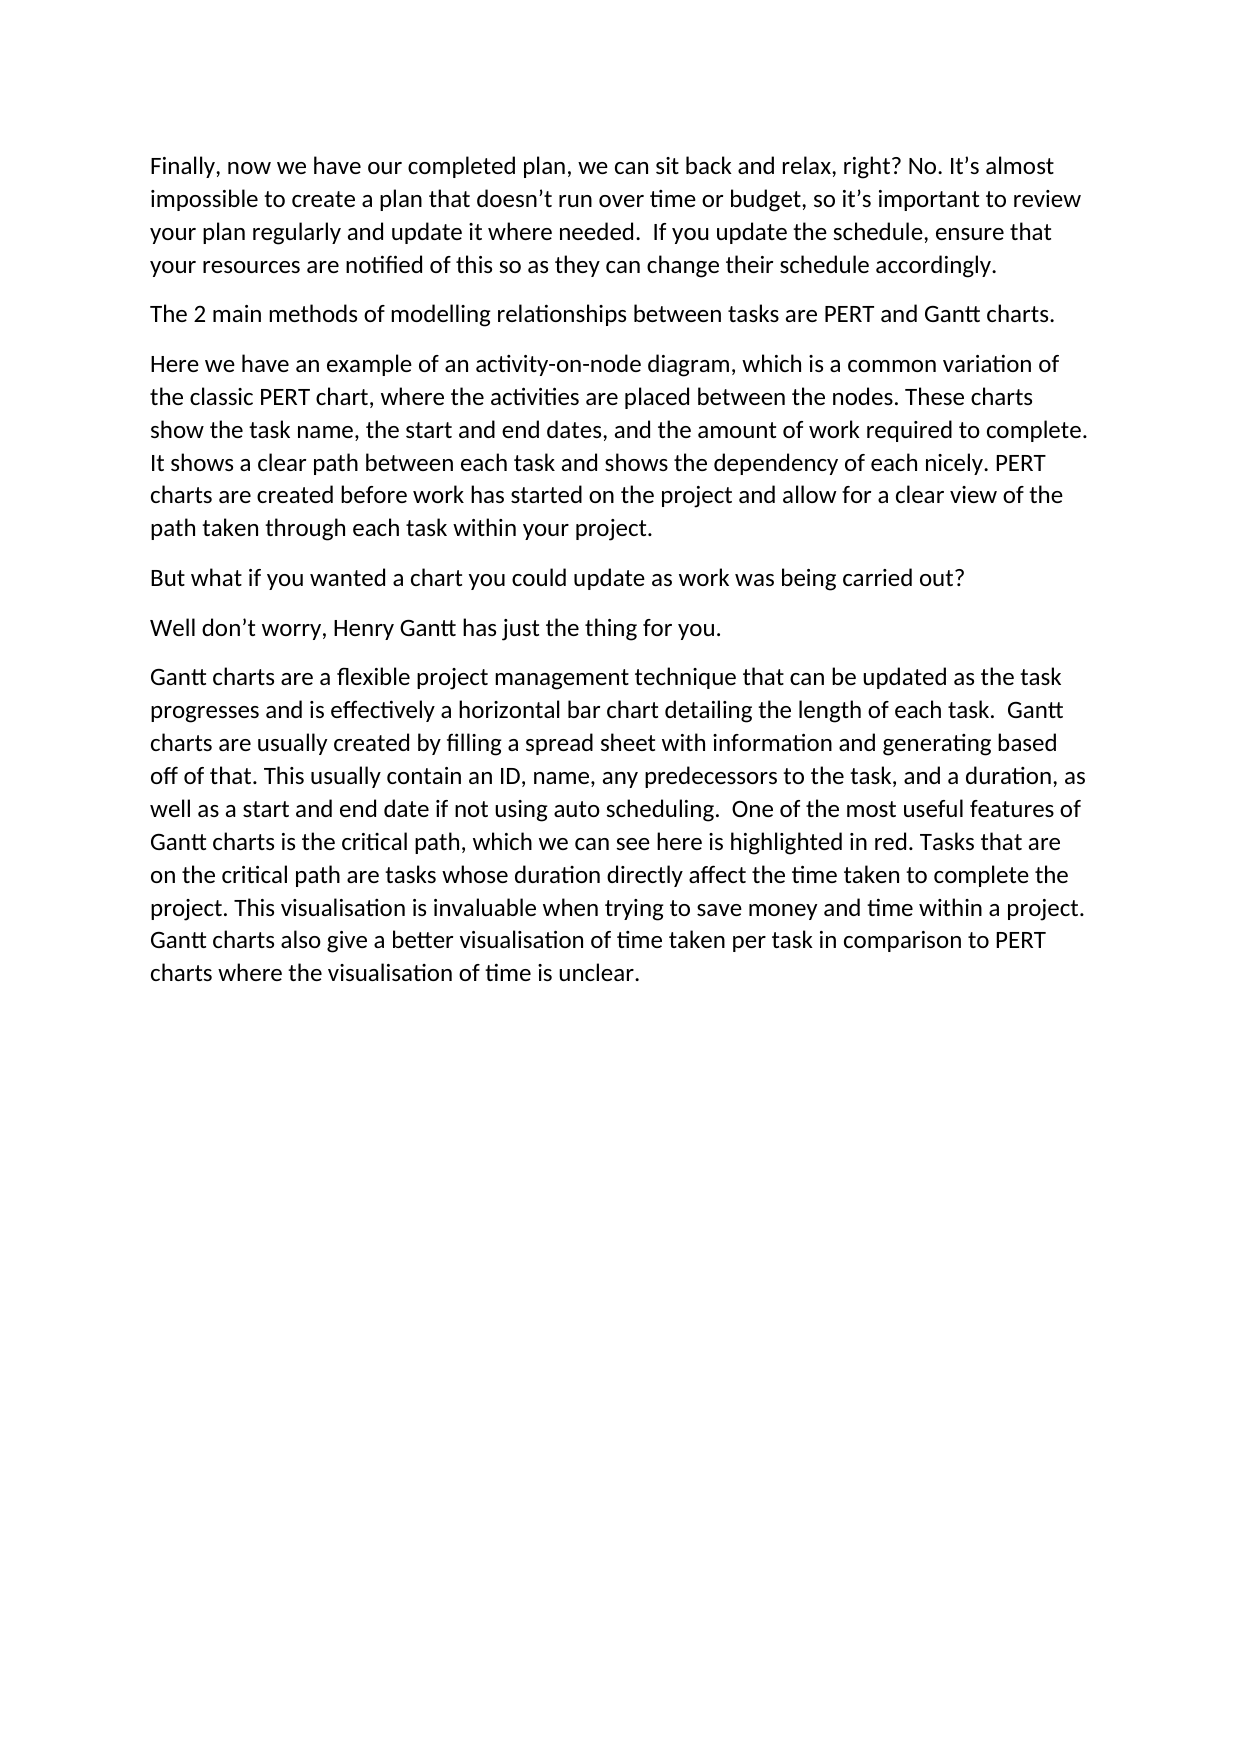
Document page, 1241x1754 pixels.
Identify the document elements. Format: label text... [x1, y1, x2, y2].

text Here we have an example of an activity-on-node diagram, which is a common variation of the classic PERT chart, where the activities are placed between the nodes. These charts show the task name, the start and end dates, and the amount of work required to complete. It shows a clear path between each task and shows the dependency of each nicely. PERT charts are created before work has started on the project and allow for a clear view of the path taken through each task within your project. [150, 348, 1090, 543]
text Well don’t worry, Henry Gantt has just the thing for you. [150, 612, 1090, 642]
text The 2 main methods of modelling relationships between tasks are PERT and Gantt charts. [150, 298, 1090, 329]
text Gantt charts are a flexible project management technique that can be updated as the task progresses and is effectively a horizontal bar chart detailing the length of each task. Gantt charts are usually created by filling a spread sheet with information and generating based off of that. This usually contain an ID, name, any predecessors to the task, and a duration, as well as a start and end date if not using auto scheduling. One of the most useful features of Gantt charts is the critical path, which we can see here is highlighted in red. Tasks that are on the critical path are tasks whose duration directly affect the time taken to complete the project. This visualisation is invaluable when trying to save money and time within a project. Gantt charts also give a better visualisation of time taken per task in comparison to PERT charts where the visualisation of time is unclear. [150, 661, 1090, 988]
text But what if you wanted a chart you could update as work was being carried out? [150, 562, 1090, 593]
text Finally, now we have our completed plan, we can sit back and relax, right? No. It’s almost impossible to create a plan that doesn’t run over time or budget, so it’s important to review your plan regularly and update it where needed. If you update the schedule, ensure that your resources are notified of this so as they can change their schedule accordingly. [150, 150, 1090, 279]
